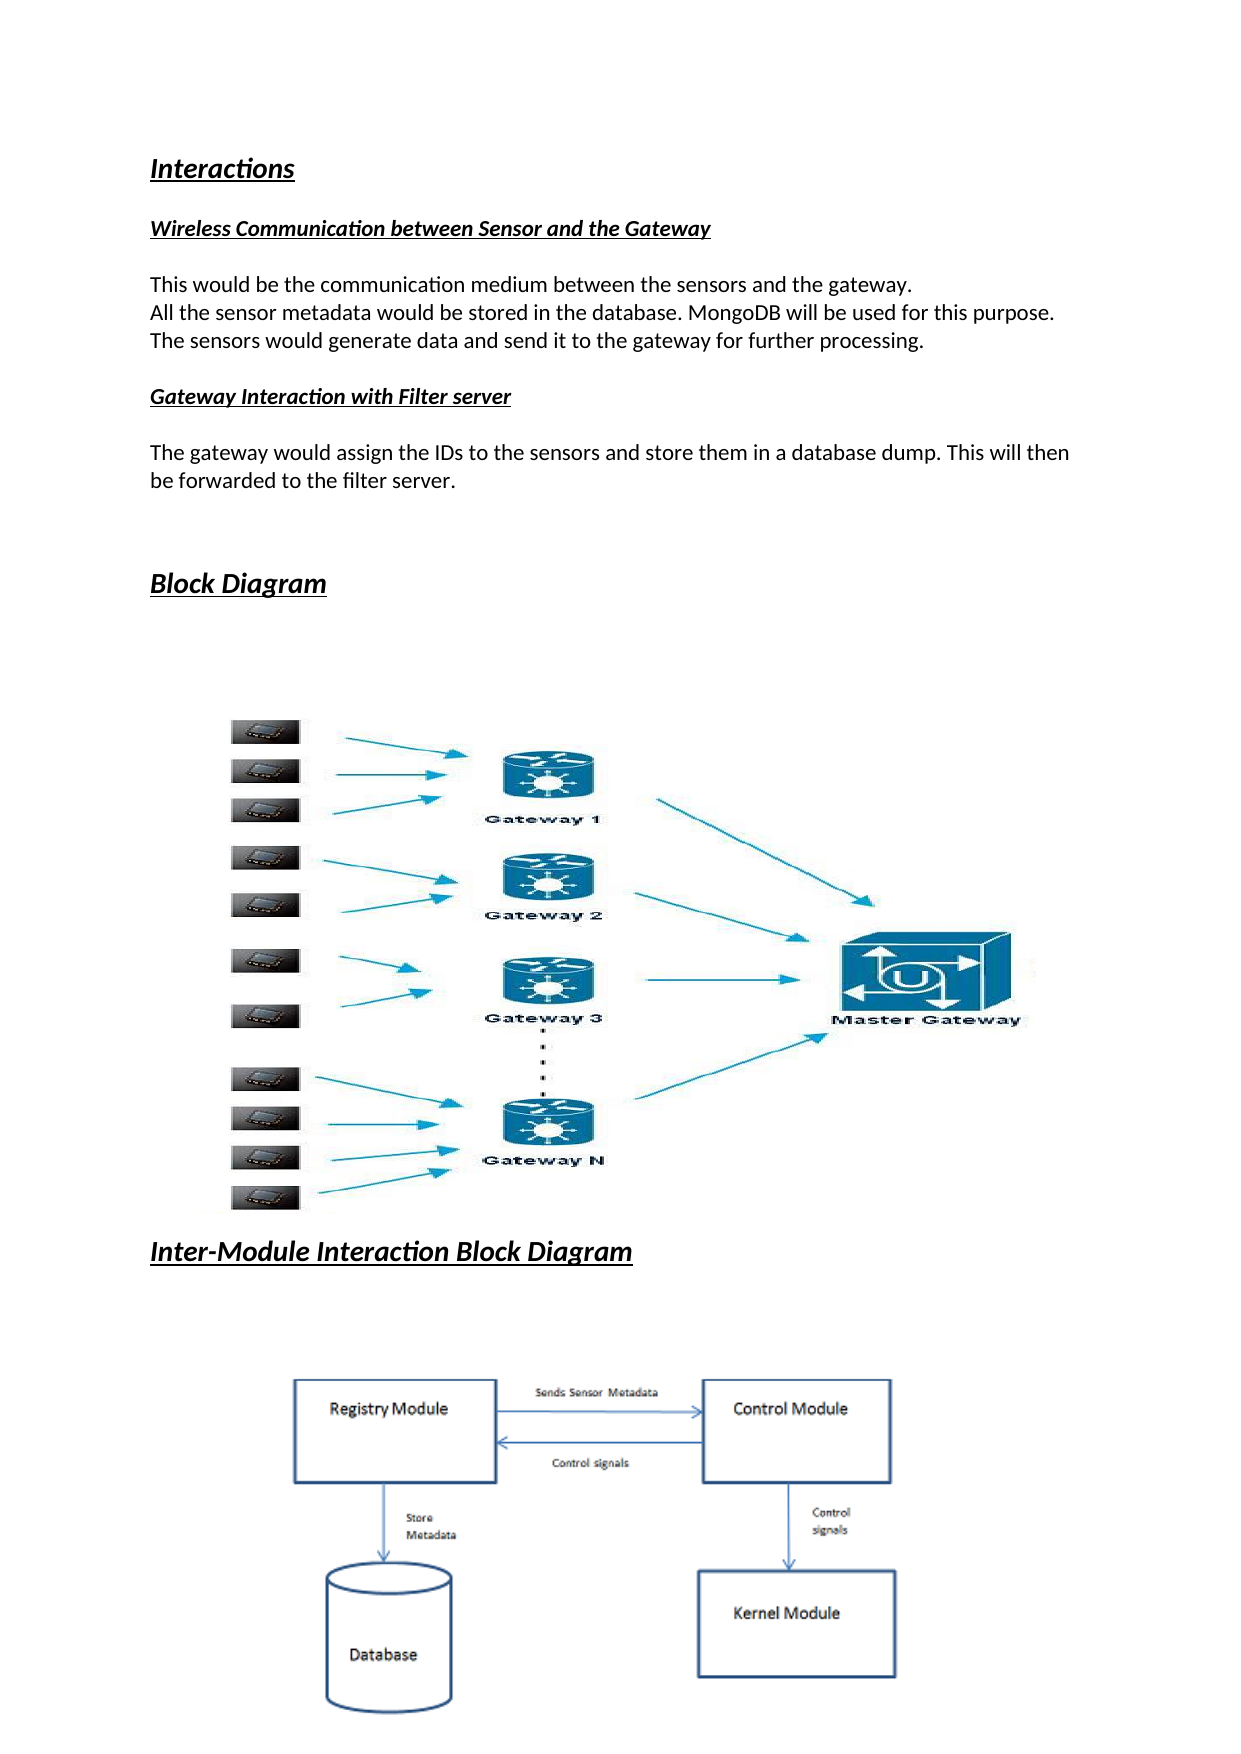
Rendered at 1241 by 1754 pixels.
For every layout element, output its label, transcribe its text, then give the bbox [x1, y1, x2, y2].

text This would be the communication medium between the sensors and the gateway. [150, 270, 1090, 298]
picture [271, 1345, 932, 1721]
text Inter-Module Interaction Block Diagram [150, 868, 1090, 1269]
text Interactions [150, 150, 1090, 186]
text Gateway Interaction with Filter server [150, 382, 1090, 410]
text The sensors would generate data and send it to the gateway for further processing. [150, 326, 1090, 354]
text Wireless Communication between Sensor and the Gateway [150, 214, 1090, 242]
text All the sensor metadata would be stored in the database. MongoDB will be used for this purpose. [150, 298, 1090, 326]
text Block Diagram [150, 565, 1090, 601]
text The gateway would assign the IDs to the sensors and store them in a database dump. This will then be forwarded to the filter server. [150, 438, 1090, 494]
picture [192, 704, 1036, 1214]
